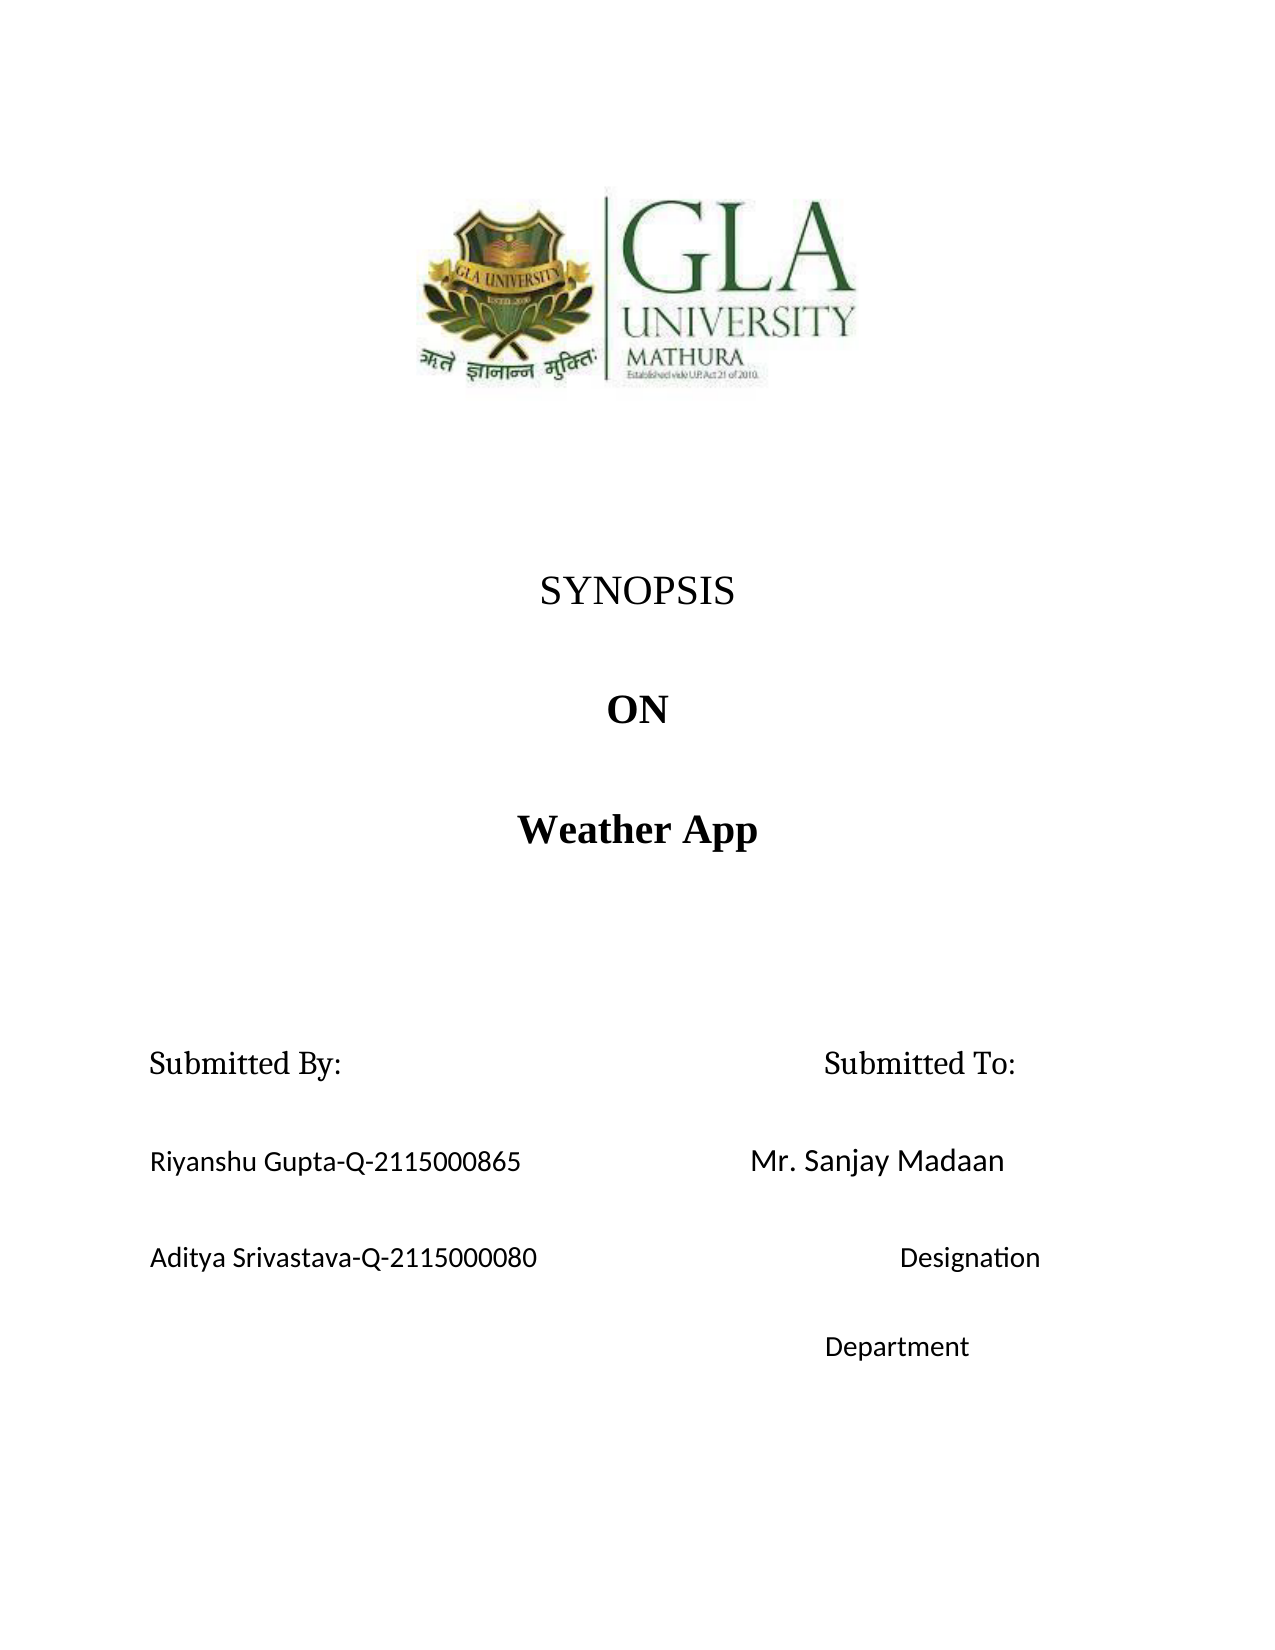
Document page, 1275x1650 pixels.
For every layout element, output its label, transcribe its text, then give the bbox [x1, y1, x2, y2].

text ON [150, 685, 1125, 733]
text Riyanshu Gupta-Q-2115000865 Mr. Sanjay Madaan [150, 1140, 1125, 1180]
text Weather App [150, 805, 1125, 853]
text Department [150, 1328, 1125, 1363]
text Aditya Srivastava-Q-2115000080 Designation [150, 1239, 1125, 1274]
text SYNOPSIS [150, 565, 1125, 613]
text Submitted By: Submitted To: [150, 1044, 1125, 1083]
